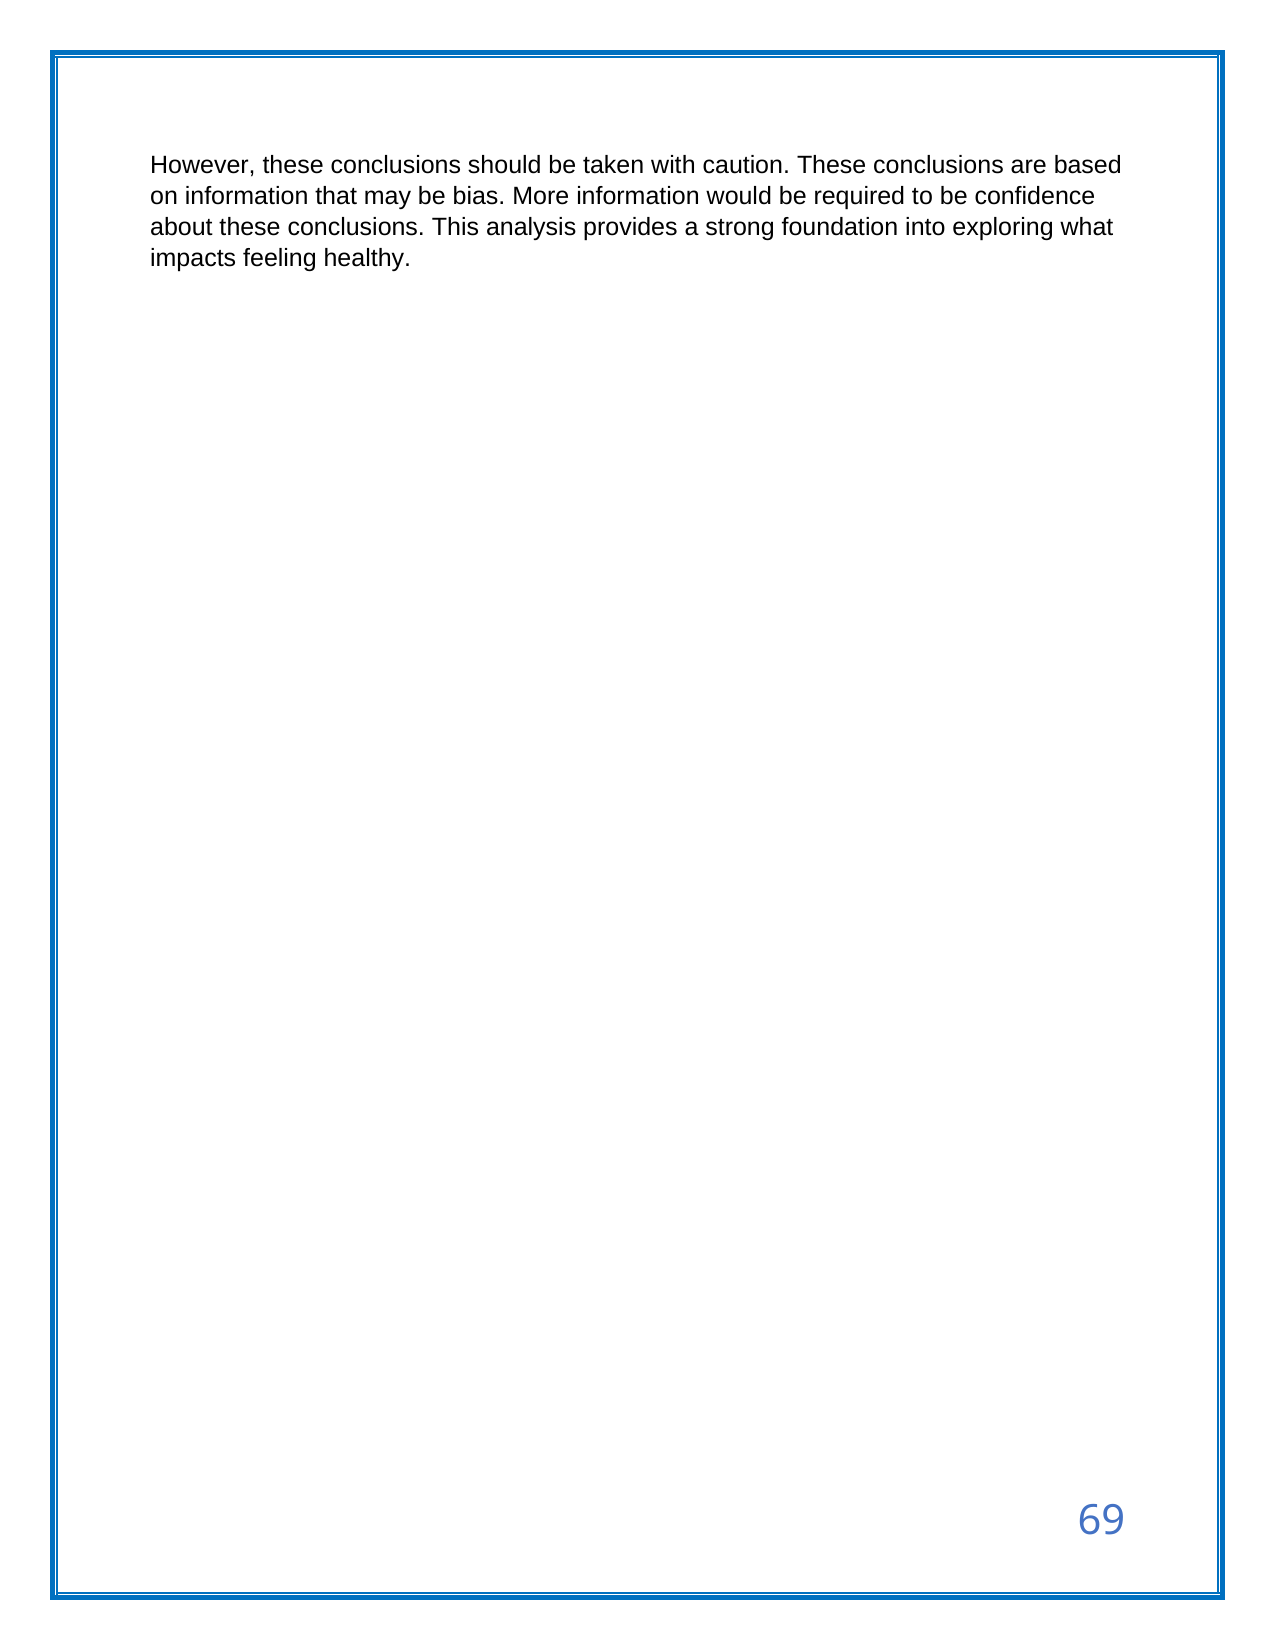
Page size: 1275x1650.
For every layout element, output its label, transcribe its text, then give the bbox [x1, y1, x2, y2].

text However, these conclusions should be taken with caution. These conclusions are based on information that may be bias. More information would be required to be confidence about these conclusions. This analysis provides a strong foundation into exploring what impacts feeling healthy. [150, 150, 1125, 272]
